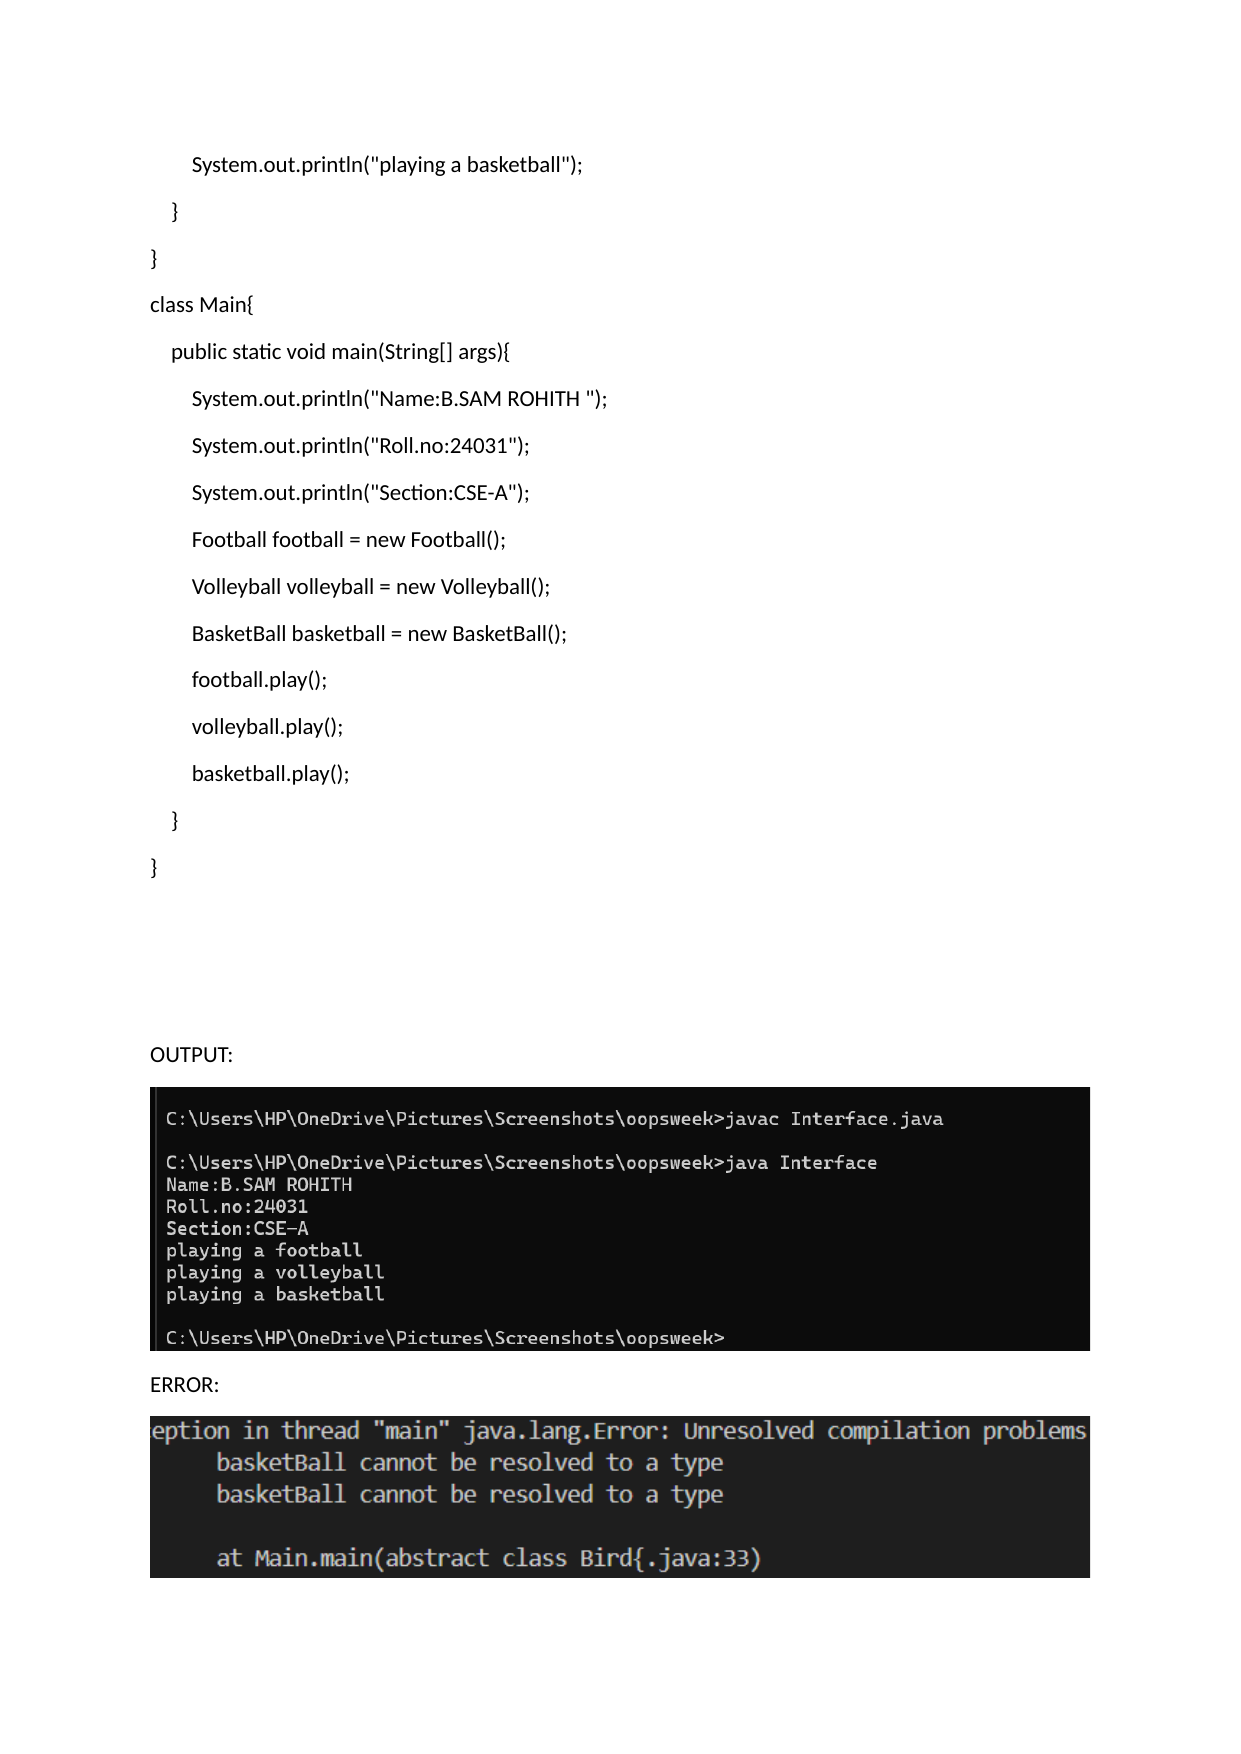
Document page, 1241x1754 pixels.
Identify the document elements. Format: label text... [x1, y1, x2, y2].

text volleyball.play(); [150, 712, 1090, 741]
text BasketBall basketball = new BasketBall(); [150, 619, 1090, 647]
text Volleyball volleyball = new Volleyball(); [150, 572, 1090, 600]
text } [150, 244, 1090, 272]
text System.out.println("Name:B.SAM ROHITH "); [150, 384, 1090, 412]
text OUTPUT: [150, 1041, 1090, 1069]
text System.out.println("Roll.no:24031"); [150, 431, 1090, 459]
picture [150, 1416, 1091, 1578]
text } [150, 806, 1090, 834]
text football.play(); [150, 666, 1090, 694]
text System.out.println("Section:CSE-A"); [150, 478, 1090, 506]
text System.out.println("playing a basketball"); [150, 150, 1090, 178]
text public static void main(String[] args){ [150, 337, 1090, 366]
text } [150, 197, 1090, 225]
text } [150, 853, 1090, 881]
text Football football = new Football(); [150, 525, 1090, 553]
text ERROR: [150, 1370, 1090, 1398]
picture [150, 1087, 1091, 1351]
text class Main{ [150, 291, 1090, 319]
text basketball.play(); [150, 759, 1090, 787]
